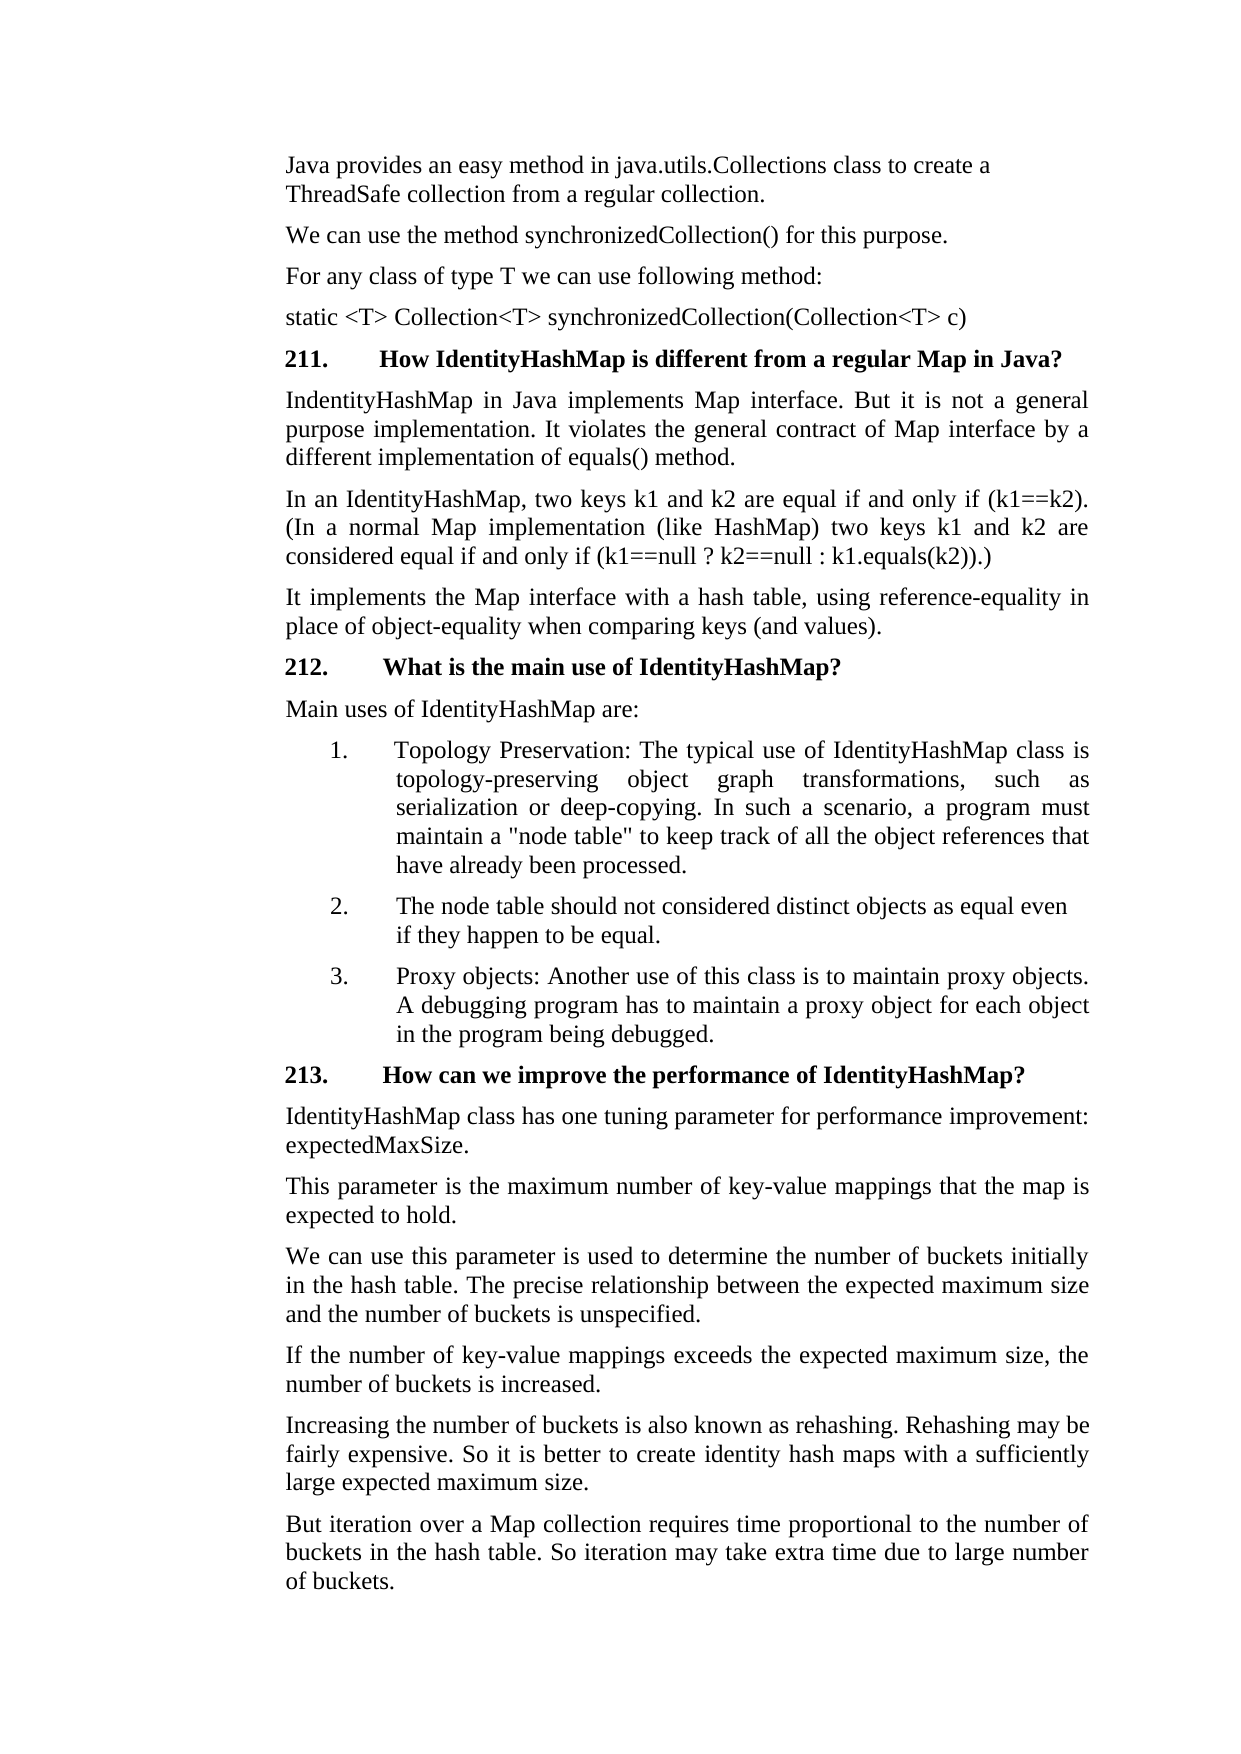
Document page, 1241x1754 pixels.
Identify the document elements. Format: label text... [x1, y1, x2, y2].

text We can use the method synchronizedCollection() for this purpose. [285, 220, 1090, 249]
list How can we improve the performance of IdentityHashMap? [284, 1060, 1051, 1089]
text It implements the Map interface with a hash table, using reference-equality in place of object-equality when comparing keys (and values). [285, 582, 1090, 640]
text We can use this parameter is used to determine the number of buckets initially in the hash table. The precise relationship between the expected maximum size and the number of buckets is unspecified. [285, 1241, 1090, 1327]
list The node table should not considered distinct objects as equal even if they happen to be equal. [330, 891, 1088, 949]
text Java provides an easy method in java.utils.Collections class to create a ThreadSafe collection from a regular collection. [285, 150, 1090, 207]
text static <T> Collection<T> synchronizedCollection(Collection<T> c) [285, 302, 1090, 331]
text IdentityHashMap class has one tuning parameter for performance improvement: expectedMaxSize. [285, 1101, 1090, 1159]
text Increasing the number of buckets is also known as rehashing. Rehashing may be fairly expensive. So it is better to create identity hash maps with a sufficiently large expected maximum size. [285, 1410, 1090, 1496]
list Proxy objects: Another use of this class is to maintain proxy objects. A debugging program has to maintain a proxy object for each object in the program being debugged. [330, 961, 1090, 1047]
text 1. Topology Preservation: The typical use of IdentityHashMap class is topology-preserving object graph transformations, such as serialization or deep-copying. In such a scenario, a program must maintain a "node table" to keep track of all the object references that have already been processed. [329, 735, 1090, 879]
text In an IdentityHashMap, two keys k1 and k2 are equal if and only if (k1==k2). (In a normal Map implementation (like HashMap) two keys k1 and k2 are considered equal if and only if (k1==null ? k2==null : k1.equals(k2)).) [285, 484, 1090, 570]
text Main uses of IdentityHashMap are: [285, 694, 1090, 722]
text This parameter is the maximum number of key-value mappings that the map is expected to hold. [285, 1171, 1090, 1229]
text IndentityHashMap in Java implements Map interface. But it is not a general purpose implementation. It violates the general contract of Map interface by a different implementation of equals() method. [285, 385, 1090, 471]
list How IdentityHashMap is different from a regular Map in Java? [284, 344, 1084, 372]
text But iteration over a Map collection requires time proportional to the number of buckets in the hash table. So iteration may take extra time due to large number of buckets. [285, 1509, 1090, 1595]
text If the number of key-value mappings exceeds the expected maximum size, the number of buckets is increased. [285, 1340, 1090, 1397]
list What is the main use of IdentityHashMap? [284, 652, 857, 681]
text For any class of type T we can use following method: [285, 261, 1090, 290]
